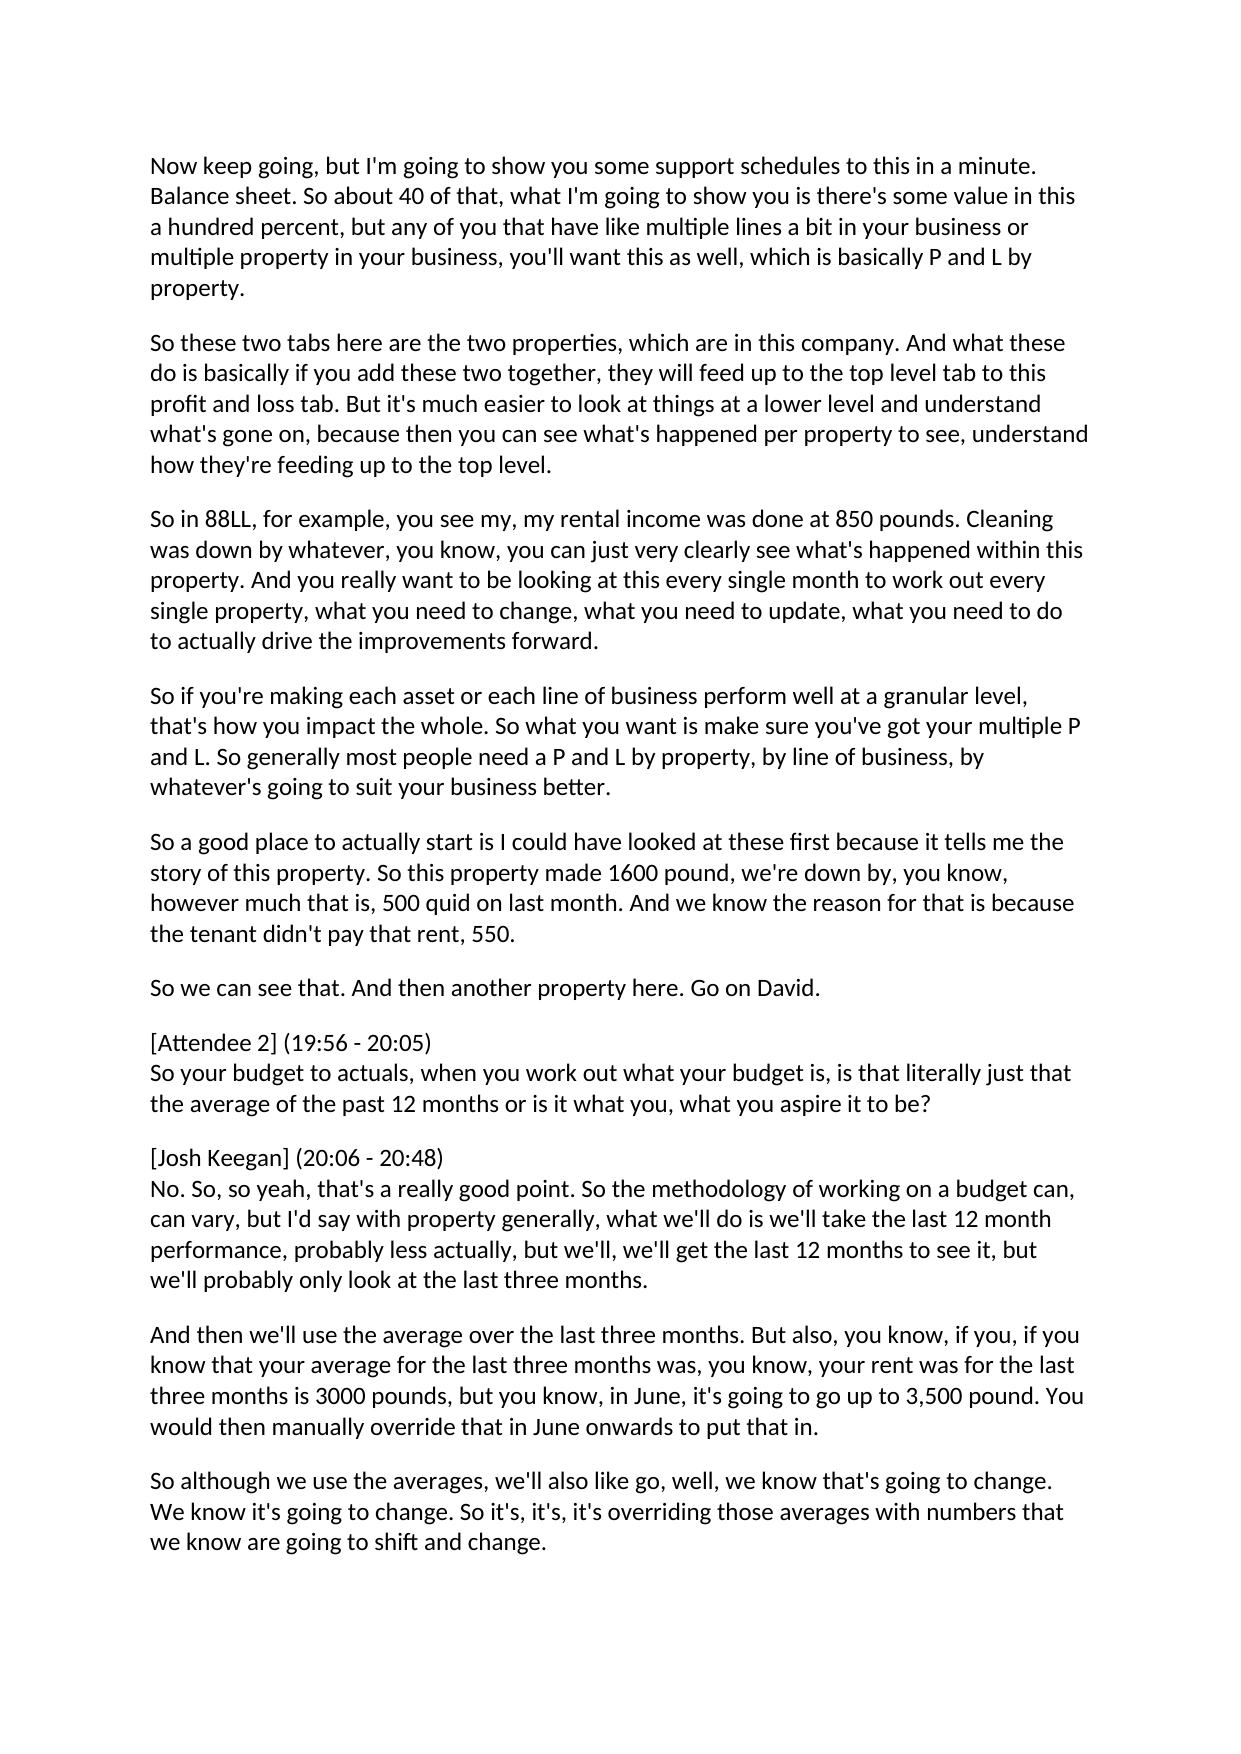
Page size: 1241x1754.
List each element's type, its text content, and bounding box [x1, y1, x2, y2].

text So although we use the averages, we'll also like go, well, we know that's going to change. We know it's going to change. So it's, it's, it's overriding those averages with numbers that we know are going to shift and change. [150, 1465, 1090, 1557]
text So these two tabs here are the two properties, which are in this company. And what these do is basically if you add these two together, they will feed up to the top level tab to this profit and loss tab. But it's much easier to look at things at a lower level and understand what's gone on, because then you can see what's happened per property to see, understand how they're feeding up to the top level. [150, 327, 1090, 479]
text [Josh Keegan] (20:06 - 20:48) [150, 1142, 1090, 1173]
text So if you're making each asset or each line of business perform well at a granular level, that's how you impact the whole. So what you want is make sure you've got your multiple P and L. So generally most people need a P and L by property, by line of business, by whatever's going to suit your business better. [150, 680, 1090, 802]
text [Attendee 2] (19:56 - 20:05) [150, 1027, 1090, 1057]
text Now keep going, but I'm going to show you some support schedules to this in a minute. Balance sheet. So about 40 of that, what I'm going to show you is there's some value in this a hundred percent, but any of you that have like multiple lines a bit in your business or multiple property in your business, you'll want this as well, which is basically P and L by property. [150, 150, 1090, 303]
text No. So, so yeah, that's a really good point. So the methodology of working on a budget can, can vary, but I'd say with property generally, what we'll do is we'll take the last 12 month performance, probably less actually, but we'll, we'll get the last 12 months to see it, but we'll probably only look at the last three months. [150, 1173, 1090, 1295]
text So in 88LL, for example, you see my, my rental income was done at 850 pounds. Cleaning was down by whatever, you know, you can just very clearly see what's happened within this property. And you really want to be looking at this every single month to work out every single property, what you need to change, what you need to update, what you need to do to actually drive the improvements forward. [150, 503, 1090, 656]
text So a good place to actually start is I could have looked at these first because it tells me the story of this property. So this property made 1600 pound, we're down by, you know, however much that is, 500 quid on last month. And we know the reason for that is because the tenant didn't pay that rent, 550. [150, 826, 1090, 948]
text So we can see that. And then another property here. Go on David. [150, 972, 1090, 1003]
text So your budget to actuals, when you work out what your budget is, is that literally just that the average of the past 12 months or is it what you, what you aspire it to be? [150, 1057, 1090, 1118]
text And then we'll use the average over the last three months. But also, you know, if you, if you know that your average for the last three months was, you know, your rent was for the last three months is 3000 pounds, but you know, in June, it's going to go up to 3,500 pound. You would then manually override that in June onwards to put that in. [150, 1319, 1090, 1441]
